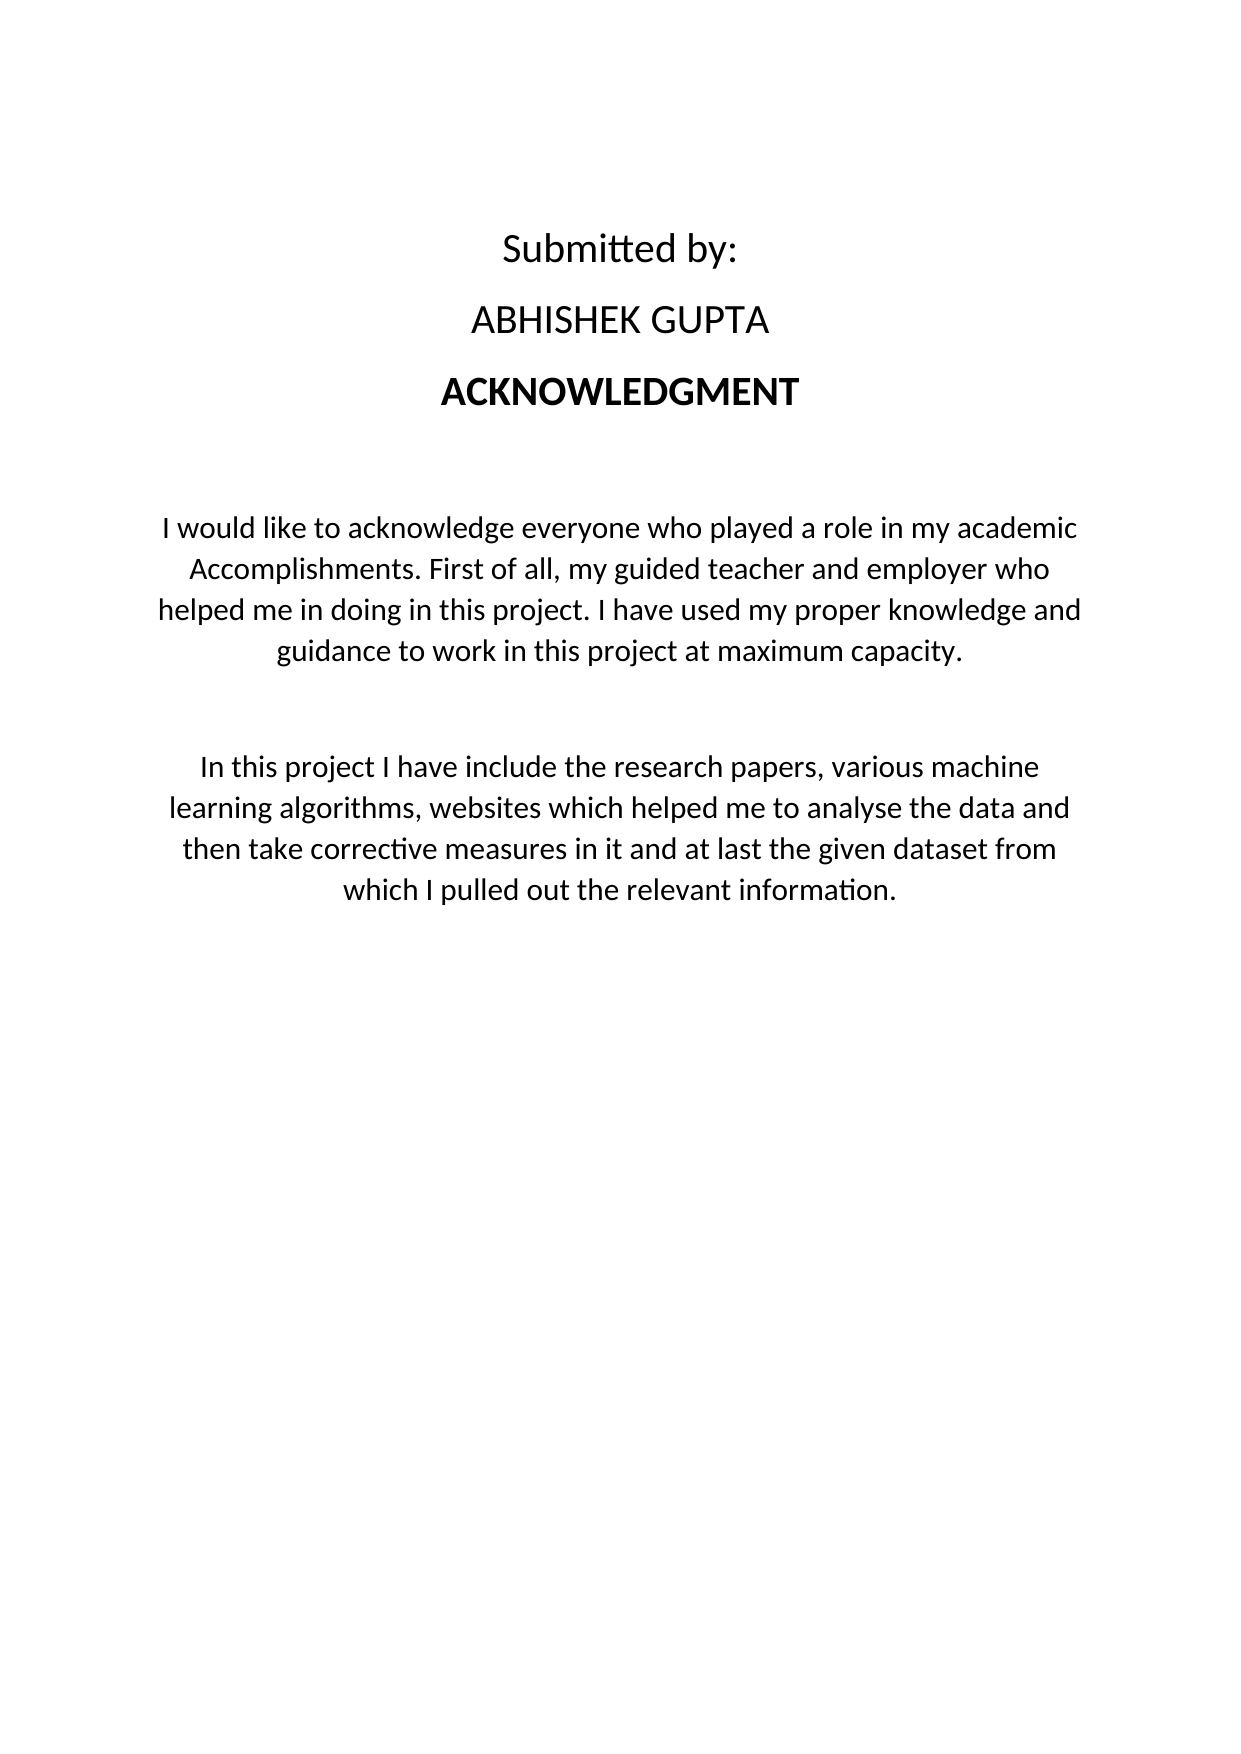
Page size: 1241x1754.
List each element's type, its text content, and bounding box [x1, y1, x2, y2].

text In this project I have include the research papers, various machine learning algorithms, websites which helped me to analyse the data and then take corrective measures in it and at last the given dataset from which I pulled out the relevant information. [150, 747, 1090, 908]
text I would like to acknowledge everyone who played a role in my academic Accomplishments. First of all, my guided teacher and employer who helped me in doing in this project. I have used my proper knowledge and guidance to work in this project at maximum capacity. [150, 508, 1090, 669]
text Submitted by: [150, 222, 1090, 272]
text ACKNOWLEDGMENT [150, 365, 1090, 416]
text ABHISHEK GUPTA [150, 293, 1090, 344]
